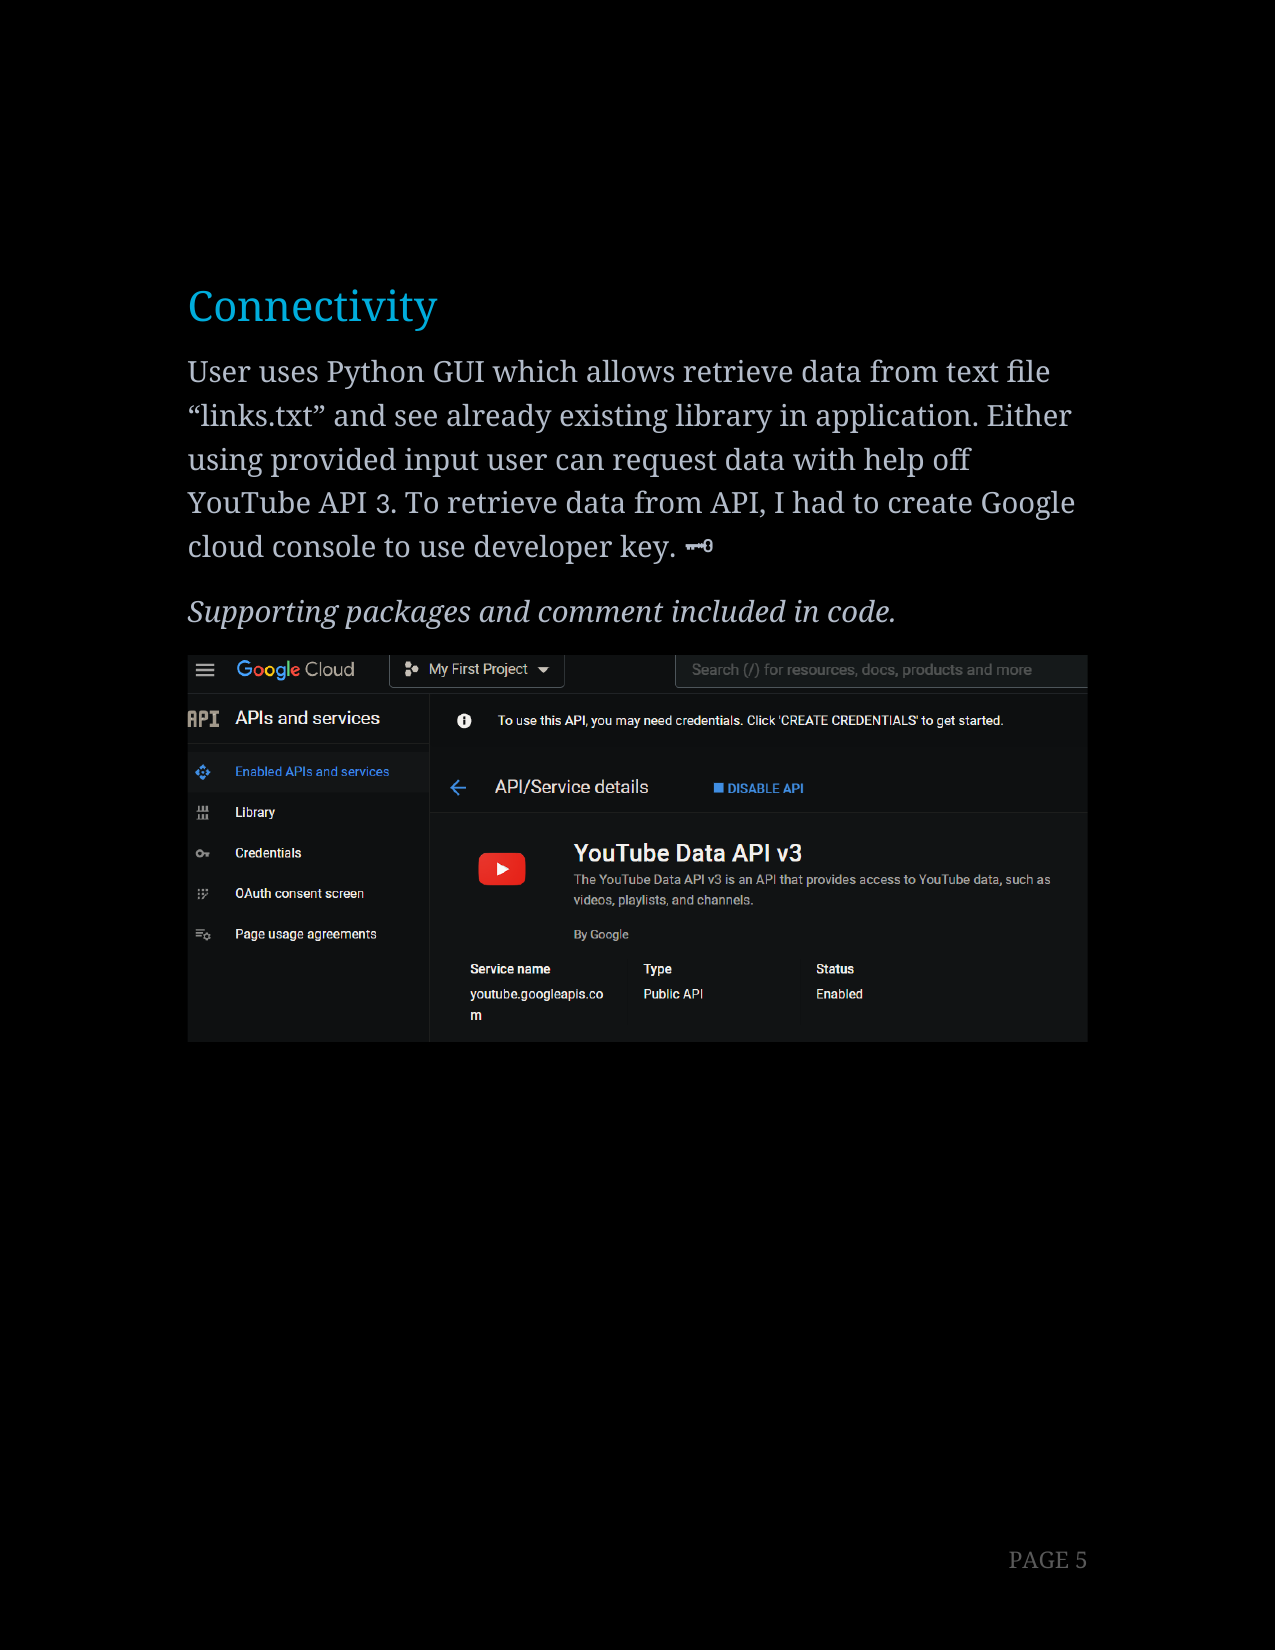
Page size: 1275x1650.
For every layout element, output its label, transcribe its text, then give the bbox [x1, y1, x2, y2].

picture [187, 655, 1088, 1042]
subtitle Connectivity [187, 277, 1087, 334]
text User uses Python GUI which allows retrieve data from text file “links.txt” and see already existing library in application. Either using provided input user can request data with help off YouTube API 3. To retrieve data from API, I had to create Google cloud console to use developer key. [187, 352, 1087, 566]
text Supporting packages and comment included in code. [187, 591, 1087, 631]
